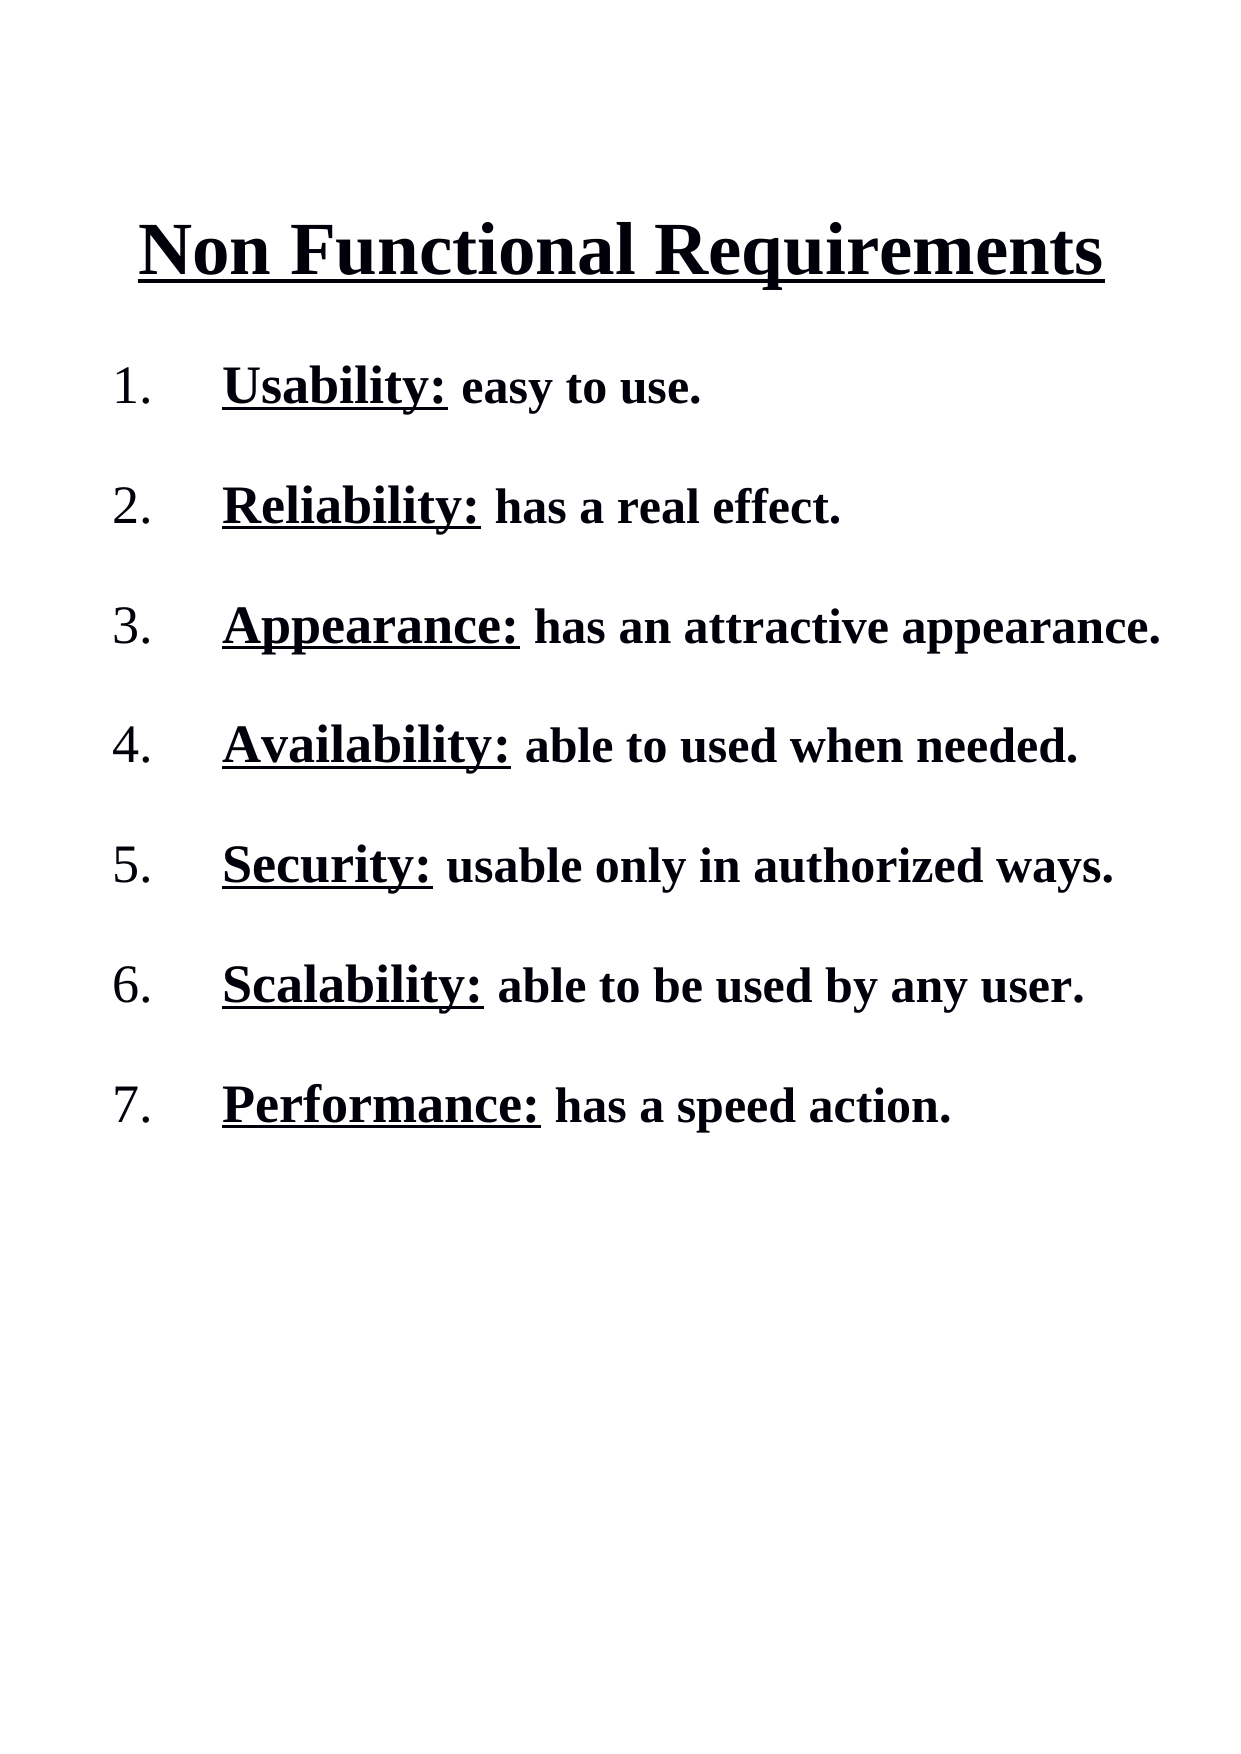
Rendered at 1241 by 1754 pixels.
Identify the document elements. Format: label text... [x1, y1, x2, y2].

list Availability: able to used when needed. [112, 712, 1168, 774]
text Non Functional Requirements [74, 204, 1168, 291]
list Usability: easy to use. [112, 353, 1168, 415]
list Scalability: able to be used by any user. [112, 952, 1168, 1014]
list Appearance: has an attractive appearance. [112, 592, 1168, 655]
list Performance: has a speed action. [112, 1072, 1168, 1134]
list Reliability: has a real effect. [112, 473, 1168, 535]
list Security: usable only in authorized ways. [112, 832, 1168, 894]
